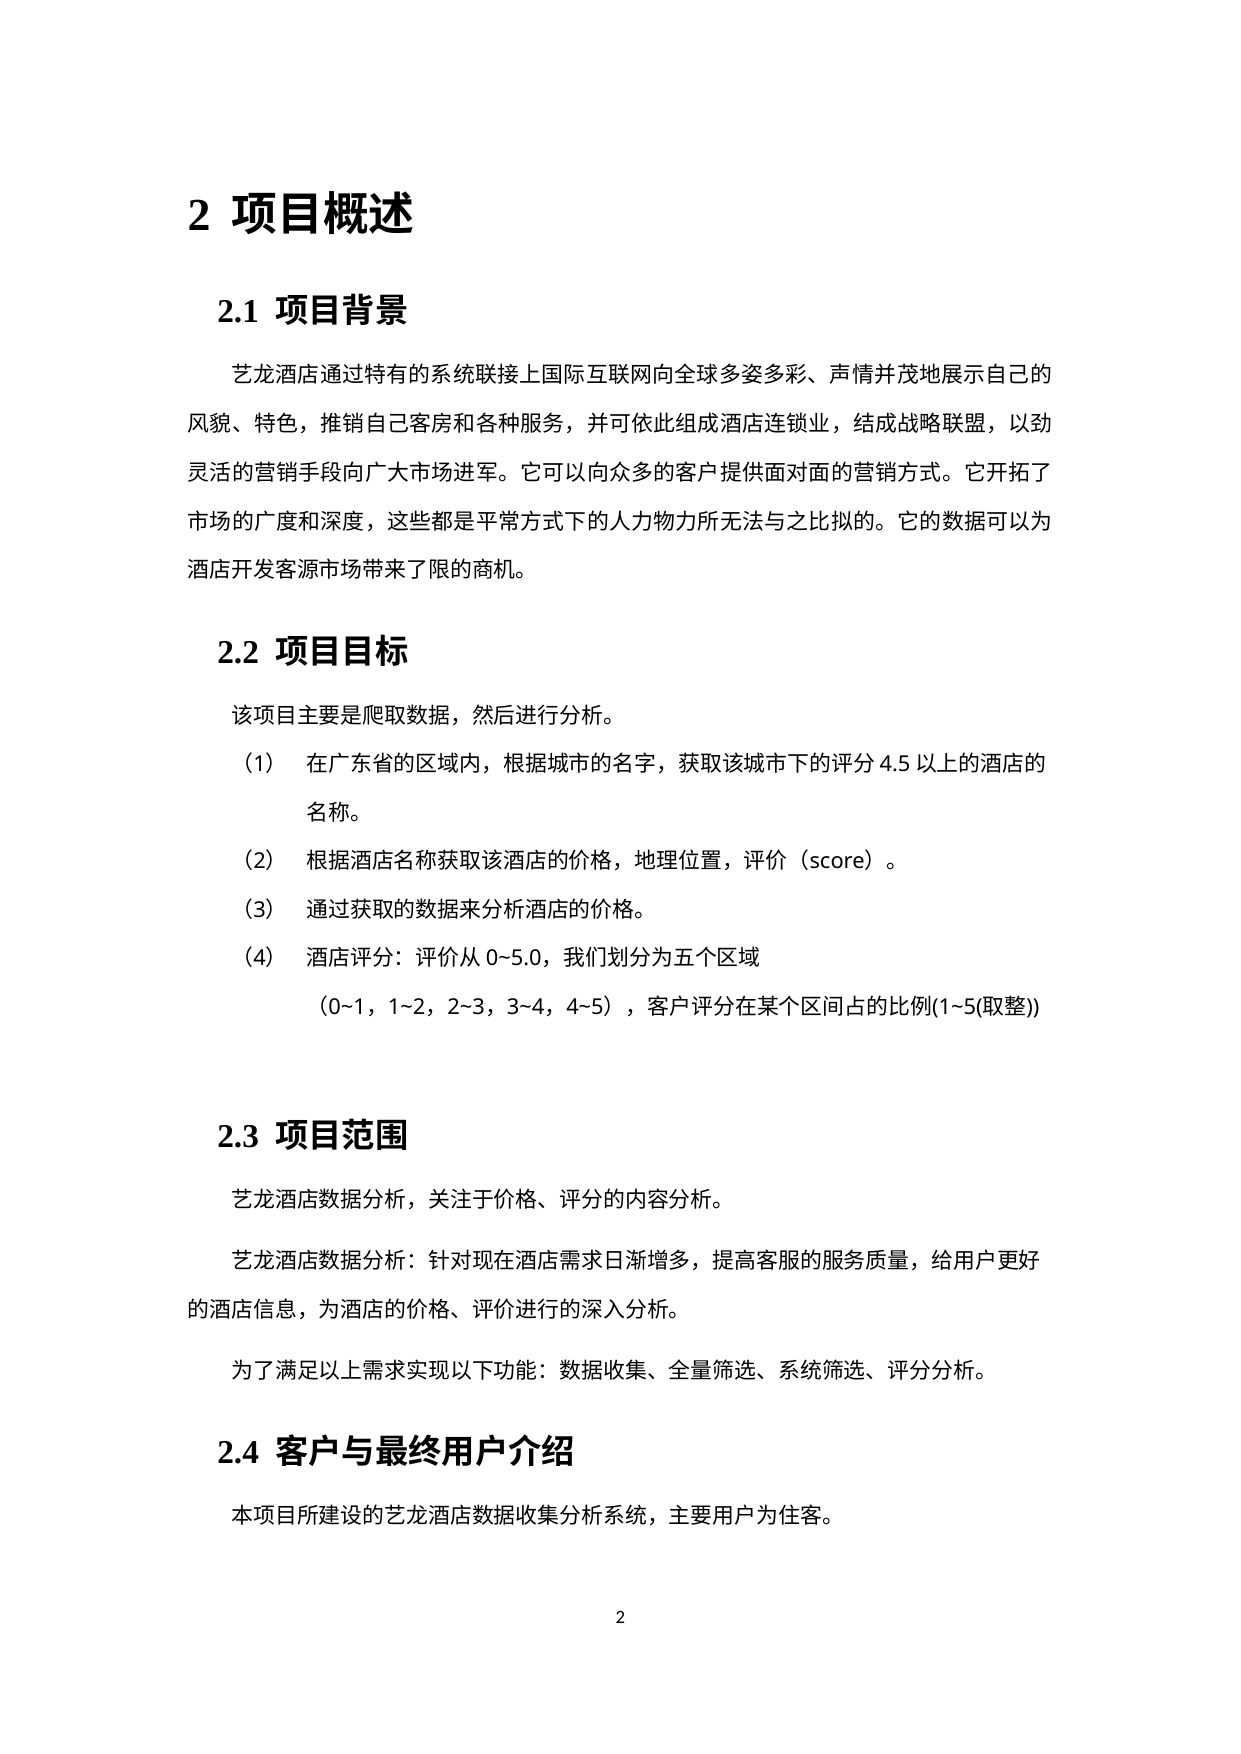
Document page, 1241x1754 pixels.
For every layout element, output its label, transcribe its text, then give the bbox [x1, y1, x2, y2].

text 该项目主要是爬取数据，然后进行分析。 [187, 698, 1053, 730]
subtitle 项目背景 [217, 276, 1053, 341]
subtitle 项目概述 [187, 162, 1053, 259]
subtitle 客户与最终用户介绍 [217, 1417, 1053, 1482]
text 艺龙酒店通过特有的系统联接上国际互联网向全球多姿多彩、声情并茂地展示自己的风貌、特色，推销自己客房和各种服务，并可依此组成酒店连锁业，结成战略联盟，以劲灵活的营销手段向广大市场进军。它可以向众多的客户提供面对面的营销方式。它开拓了市场的广度和深度，这些都是平常方式下的人力物力所无法与之比拟的。它的数据可以为酒店开发客源市场带来了限的商机。 [187, 357, 1053, 584]
list 酒店评分：评价从0~5.0，我们划分为五个区域（0~1，1~2，2~3，3~4，4~5），客户评分在某个区间占的比例(1~5(取整)) [231, 940, 1053, 1021]
subtitle 项目目标 [217, 617, 1053, 682]
list 通过获取的数据来分析酒店的价格。 [231, 892, 1053, 924]
text 艺龙酒店数据分析：针对现在酒店需求日渐增多，提高客服的服务质量，给用户更好的酒店信息，为酒店的价格、评价进行的深入分析。 [187, 1243, 1053, 1324]
list 在广东省的区域内，根据城市的名字，获取该城市下的评分4.5以上的酒店的名称。 [231, 746, 1053, 827]
list 根据酒店名称获取该酒店的价格，地理位置，评价（score）。 [231, 843, 1053, 876]
text 本项目所建设的艺龙酒店数据收集分析系统，主要用户为住客。 [187, 1498, 1053, 1531]
subtitle 项目范围 [217, 1101, 1053, 1166]
text 为了满足以上需求实现以下功能：数据收集、全量筛选、系统筛选、评分分析。 [187, 1352, 1053, 1385]
text 艺龙酒店数据分析，关注于价格、评分的内容分析。 [187, 1182, 1053, 1214]
